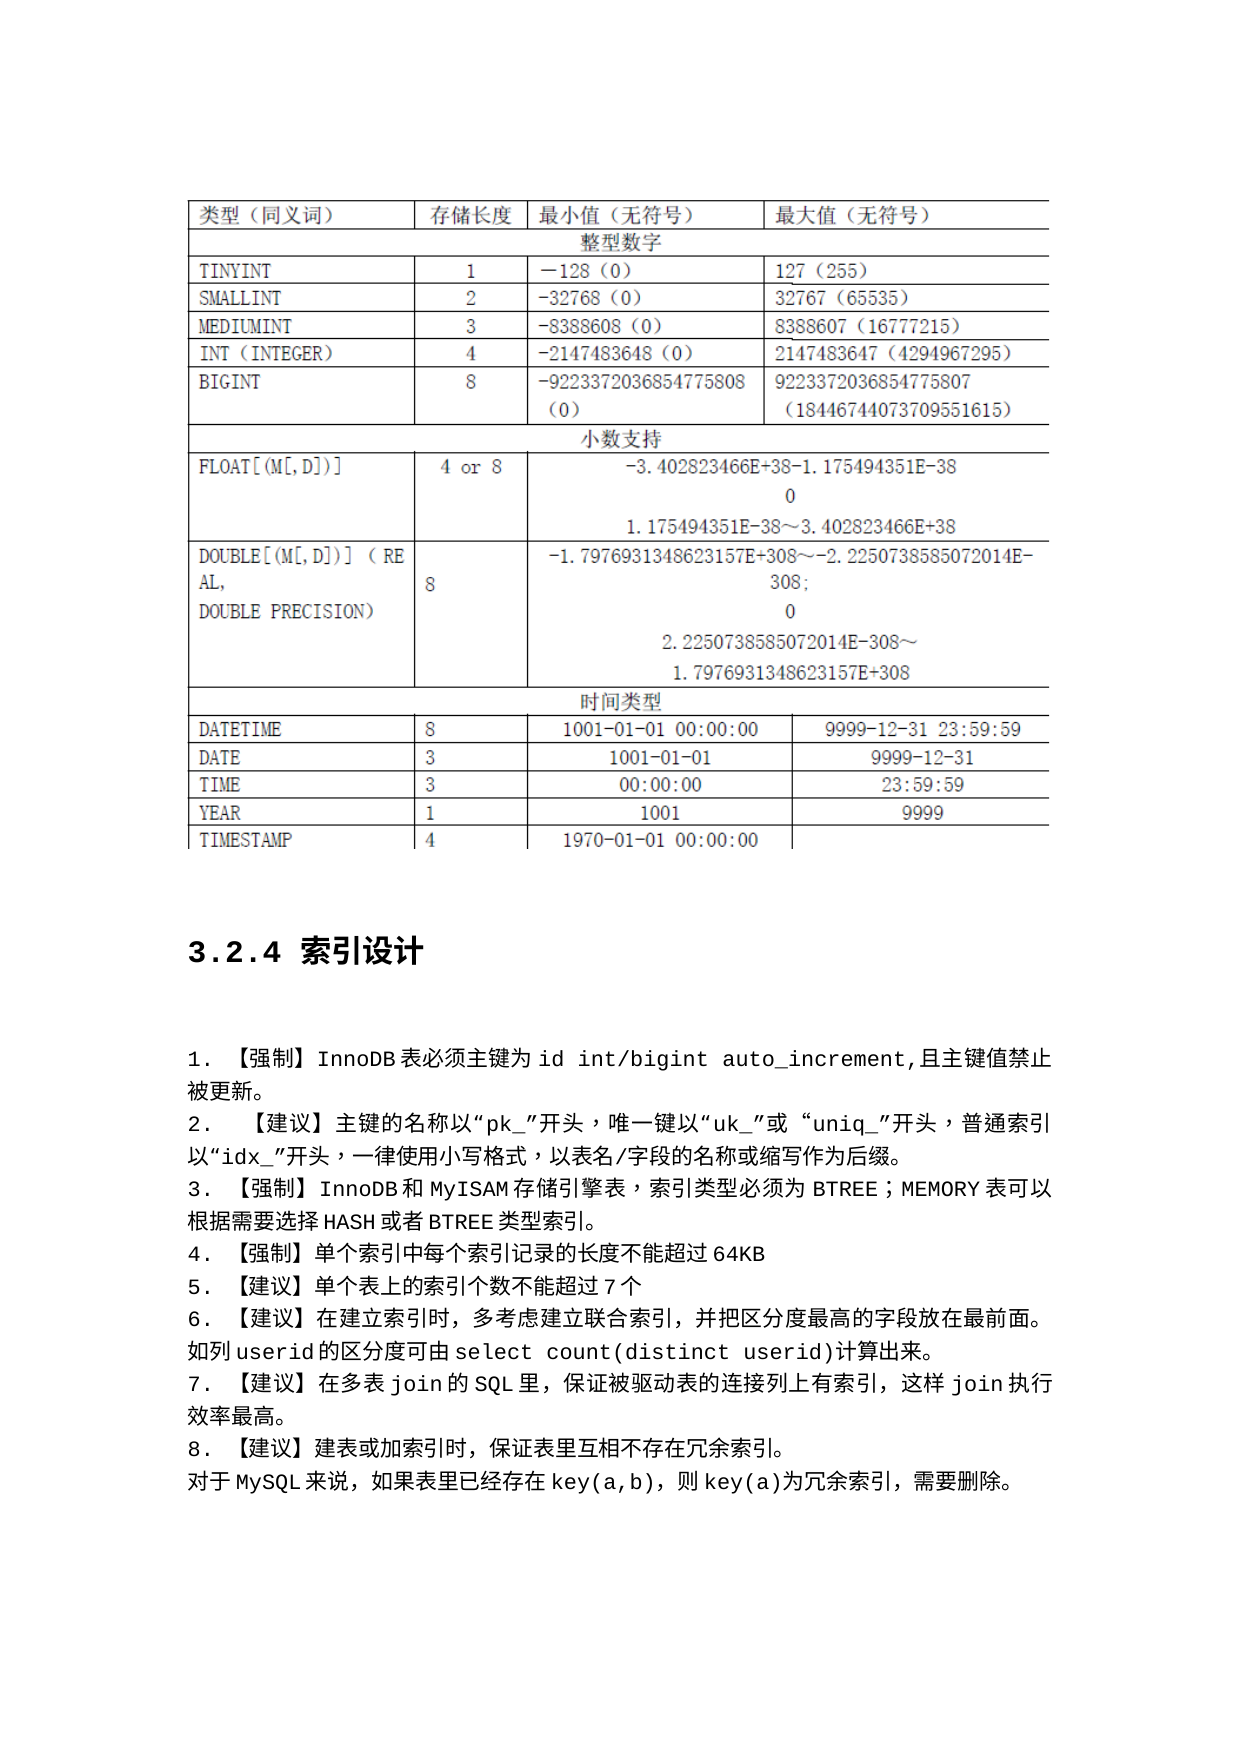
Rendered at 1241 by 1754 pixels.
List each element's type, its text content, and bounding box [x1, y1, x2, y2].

text 2. 【建议】主键的名称以“pk_”开头，唯一键以“uk_”或“uniq_”开头，普通索引以“idx_”开头，一律使用小写格式，以表名/字段的名称或缩写作为后缀。 [187, 1106, 1053, 1171]
text 5. 【建议】单个表上的索引个数不能超过7个 [187, 1268, 1053, 1301]
picture [187, 199, 1050, 850]
text 3. 【强制】InnoDB和MyISAM存储引擎表，索引类型必须为BTREE；MEMORY表可以根据需要选择HASH或者BTREE类型索引。 [187, 1171, 1053, 1236]
text 7. 【建议】在多表join的SQL里，保证被驱动表的连接列上有索引，这样join执行效率最高。 [187, 1366, 1053, 1431]
text 对于MySQL来说，如果表里已经存在key(a,b)，则key(a)为冗余索引，需要删除。 [187, 1463, 1053, 1496]
text 1. 【强制】InnoDB表必须主键为id int/bigint auto_increment,且主键值禁止被更新。 [187, 1041, 1053, 1106]
text 4. 【强制】单个索引中每个索引记录的长度不能超过64KB [187, 1236, 1053, 1268]
text 6. 【建议】在建立索引时，多考虑建立联合索引，并把区分度最高的字段放在最前面。如列userid的区分度可由select count(distinct userid)计算出来。 [187, 1301, 1053, 1366]
text 8. 【建议】建表或加索引时，保证表里互相不存在冗余索引。 [187, 1431, 1053, 1463]
